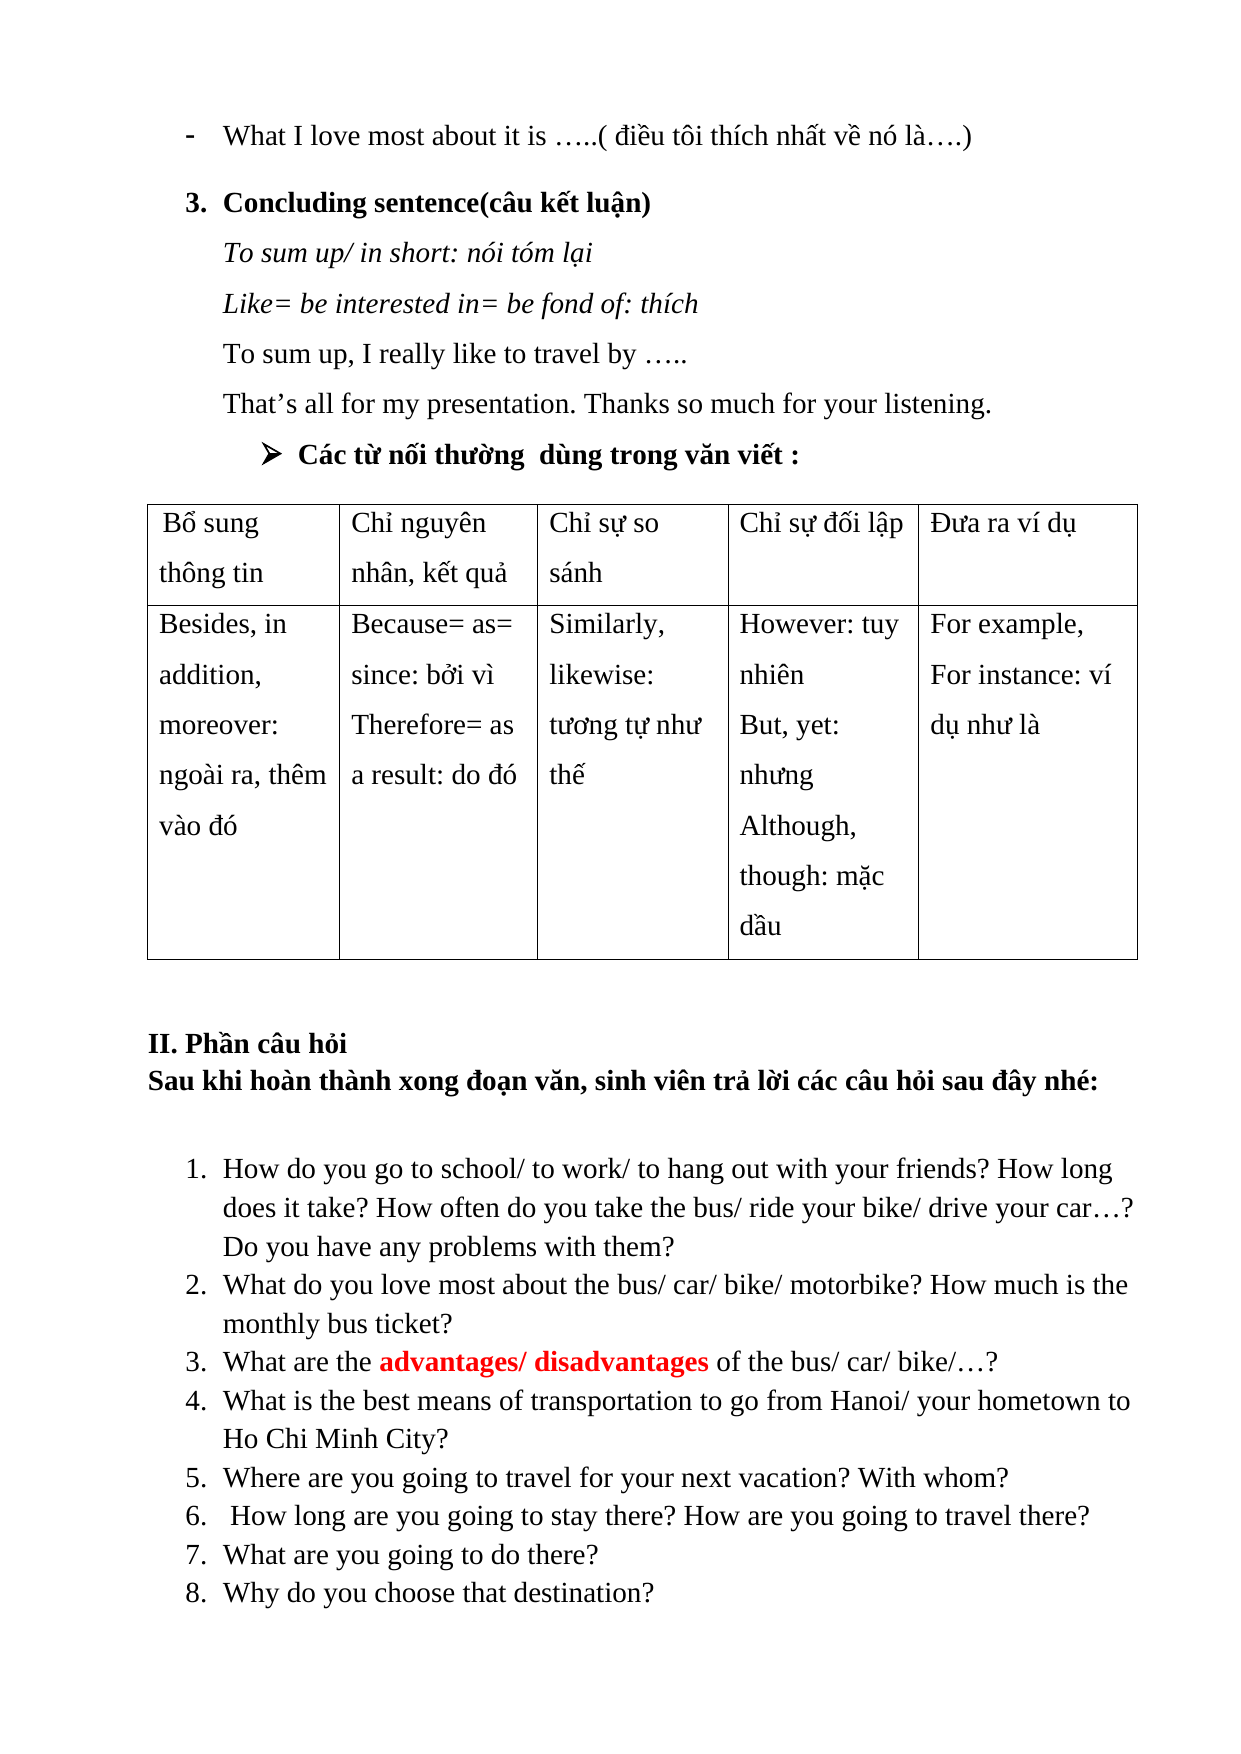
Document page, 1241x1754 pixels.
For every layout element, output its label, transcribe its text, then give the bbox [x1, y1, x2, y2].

table_header Đưa ra ví dụ [919, 505, 1137, 605]
list Where are you going to travel for your next vacation? With whom? [185, 1460, 1137, 1493]
table_header Chỉ sự đối lập [729, 505, 918, 605]
table_header Chỉ sự so sánh [538, 505, 728, 605]
table_cell For example, For instance: ví dụ như là [919, 606, 1137, 958]
table_header Chỉ nguyên nhân, kết quả [340, 505, 537, 605]
list Các từ nối thường dùng trong văn viết : [260, 437, 1137, 470]
table_cell Besides, in addition, moreover: ngoài ra, thêm vào đó [148, 606, 339, 958]
list Sau khi hoàn thành xong đoạn văn, sinh viên trả lời các câu hỏi sau đây nhé: [148, 1063, 1137, 1096]
list What is the best means of transportation to go from Hanoi/ your hometown to Ho Chi Minh City? [185, 1383, 1137, 1455]
list To sum up/ in short: nói tóm lại [223, 236, 1137, 269]
text What I love most about it is …..( điều tôi thích nhất về nó là….) [185, 118, 1137, 152]
list How do you go to school/ to work/ to hang out with your friends? How long does it take? How often do you take the bus/ ride your bike/ drive your car…? Do you have any problems with them? [185, 1152, 1137, 1262]
list Why do you choose that destination? [185, 1576, 1137, 1609]
table_cell Similarly, likewise: tương tự như thế [538, 606, 728, 958]
list How long are you going to stay there? How are you going to travel there? [185, 1498, 1137, 1532]
list Concluding sentence(câu kết luận) [185, 185, 1137, 219]
list To sum up, I really like to travel by ….. [223, 336, 1137, 370]
list Like= be interested in= be fond of: thích [223, 286, 1137, 319]
table_header Bổ sung thông tin [148, 505, 339, 605]
list What do you love most about the bus/ car/ bike/ motorbike? How much is the monthly bus ticket? [185, 1267, 1137, 1339]
table_cell Because= as= since: bởi vì Therefore= as a result: do đó [340, 606, 537, 958]
list What are the advantages/ disadvantages of the bus/ car/ bike/…? [185, 1344, 1137, 1378]
text Phần câu hỏi [148, 1027, 1137, 1060]
list That’s all for my presentation. Thanks so much for your listening. [223, 386, 1137, 420]
table_cell However: tuy nhiên But, yet: nhưng Although, though: mặc dầu [729, 606, 918, 958]
list What are you going to do there? [185, 1537, 1137, 1571]
